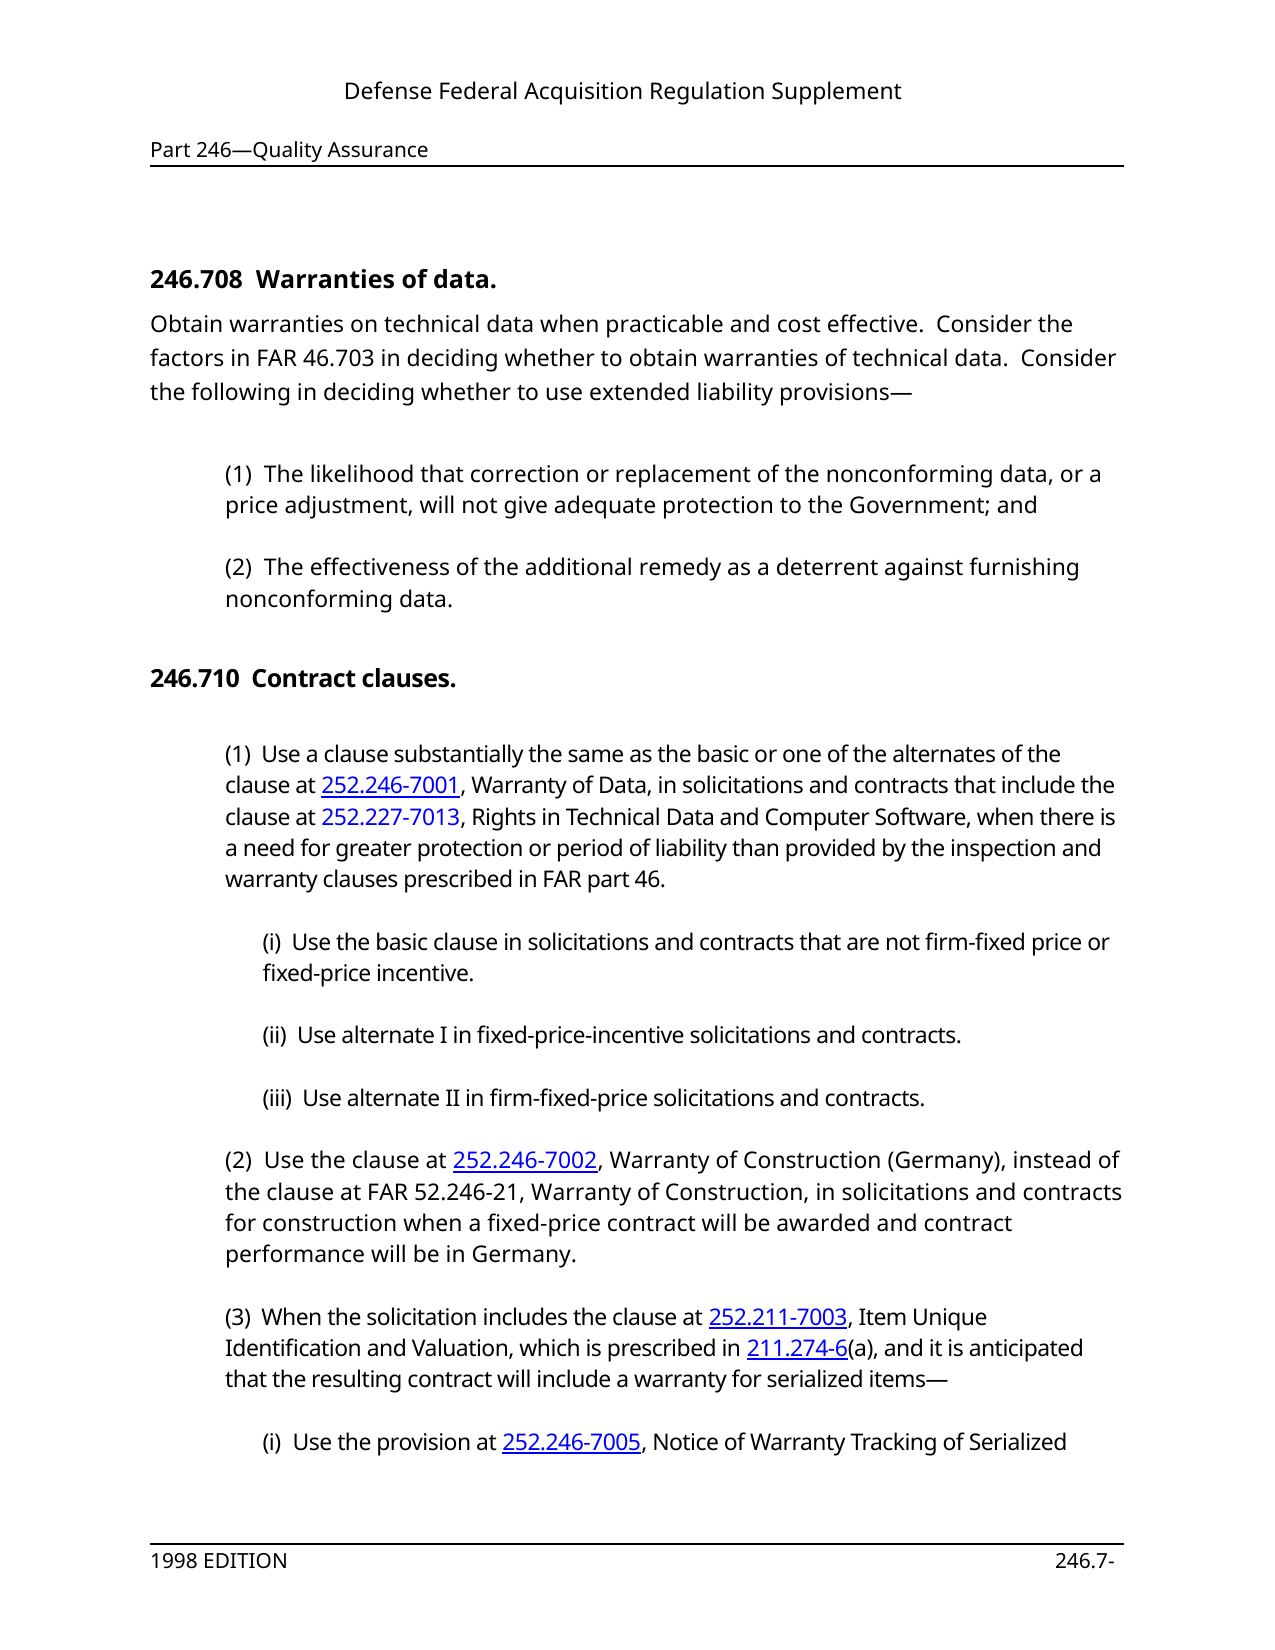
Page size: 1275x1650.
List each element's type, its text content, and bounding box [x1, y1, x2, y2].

list (ii) Use alternate I in fixed-price-incentive solicitations and contracts. [225, 988, 1125, 1051]
text Obtain warranties on technical data when practicable and cost effective. Consider the factors in FAR 46.703 in deciding whether to obtain warranties of technical data. Consider the following in deciding whether to use extended liability provisions— [150, 308, 1125, 407]
list (3) When the solicitation includes the clause at 252.211-7003, Item Unique Identification and Valuation, which is prescribed in 211.274-6(a), and it is anticipated that the resulting contract will include a warranty for serialized items— [187, 1269, 1125, 1394]
list (iii) Use alternate II in firm-fixed-price solicitations and contracts. [225, 1051, 1125, 1113]
list (1) The likelihood that correction or replacement of the nonconforming data, or a price adjustment, will not give adequate protection to the Government; and [187, 426, 1125, 520]
list (i) Use the basic clause in solicitations and contracts that are not firm-fixed price or fixed-price incentive. [225, 894, 1125, 988]
list (2) Use the clause at 252.246-7002, Warranty of Construction (Germany), instead of the clause at FAR 52.246-21, Warranty of Construction, in solicitations and contracts for construction when a fixed-price contract will be awarded and contract performance will be in Germany. [187, 1113, 1125, 1269]
list (2) The effectiveness of the additional remedy as a deterrent against furnishing nonconforming data. [187, 520, 1125, 614]
subtitle 246.708 Warranties of data. [150, 228, 1125, 296]
list (1) Use a clause substantially the same as the basic or one of the alternates of the clause at 252.246-7001, Warranty of Data, in solicitations and contracts that include the clause at 252.227-7013, Rights in Technical Data and Computer Software, when there is a need for greater protection or period of liability than provided by the inspection and warranty clauses prescribed in FAR part 46. [187, 707, 1125, 894]
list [225, 1394, 1125, 1457]
subtitle 246.710 Contract clauses. [150, 626, 1125, 694]
